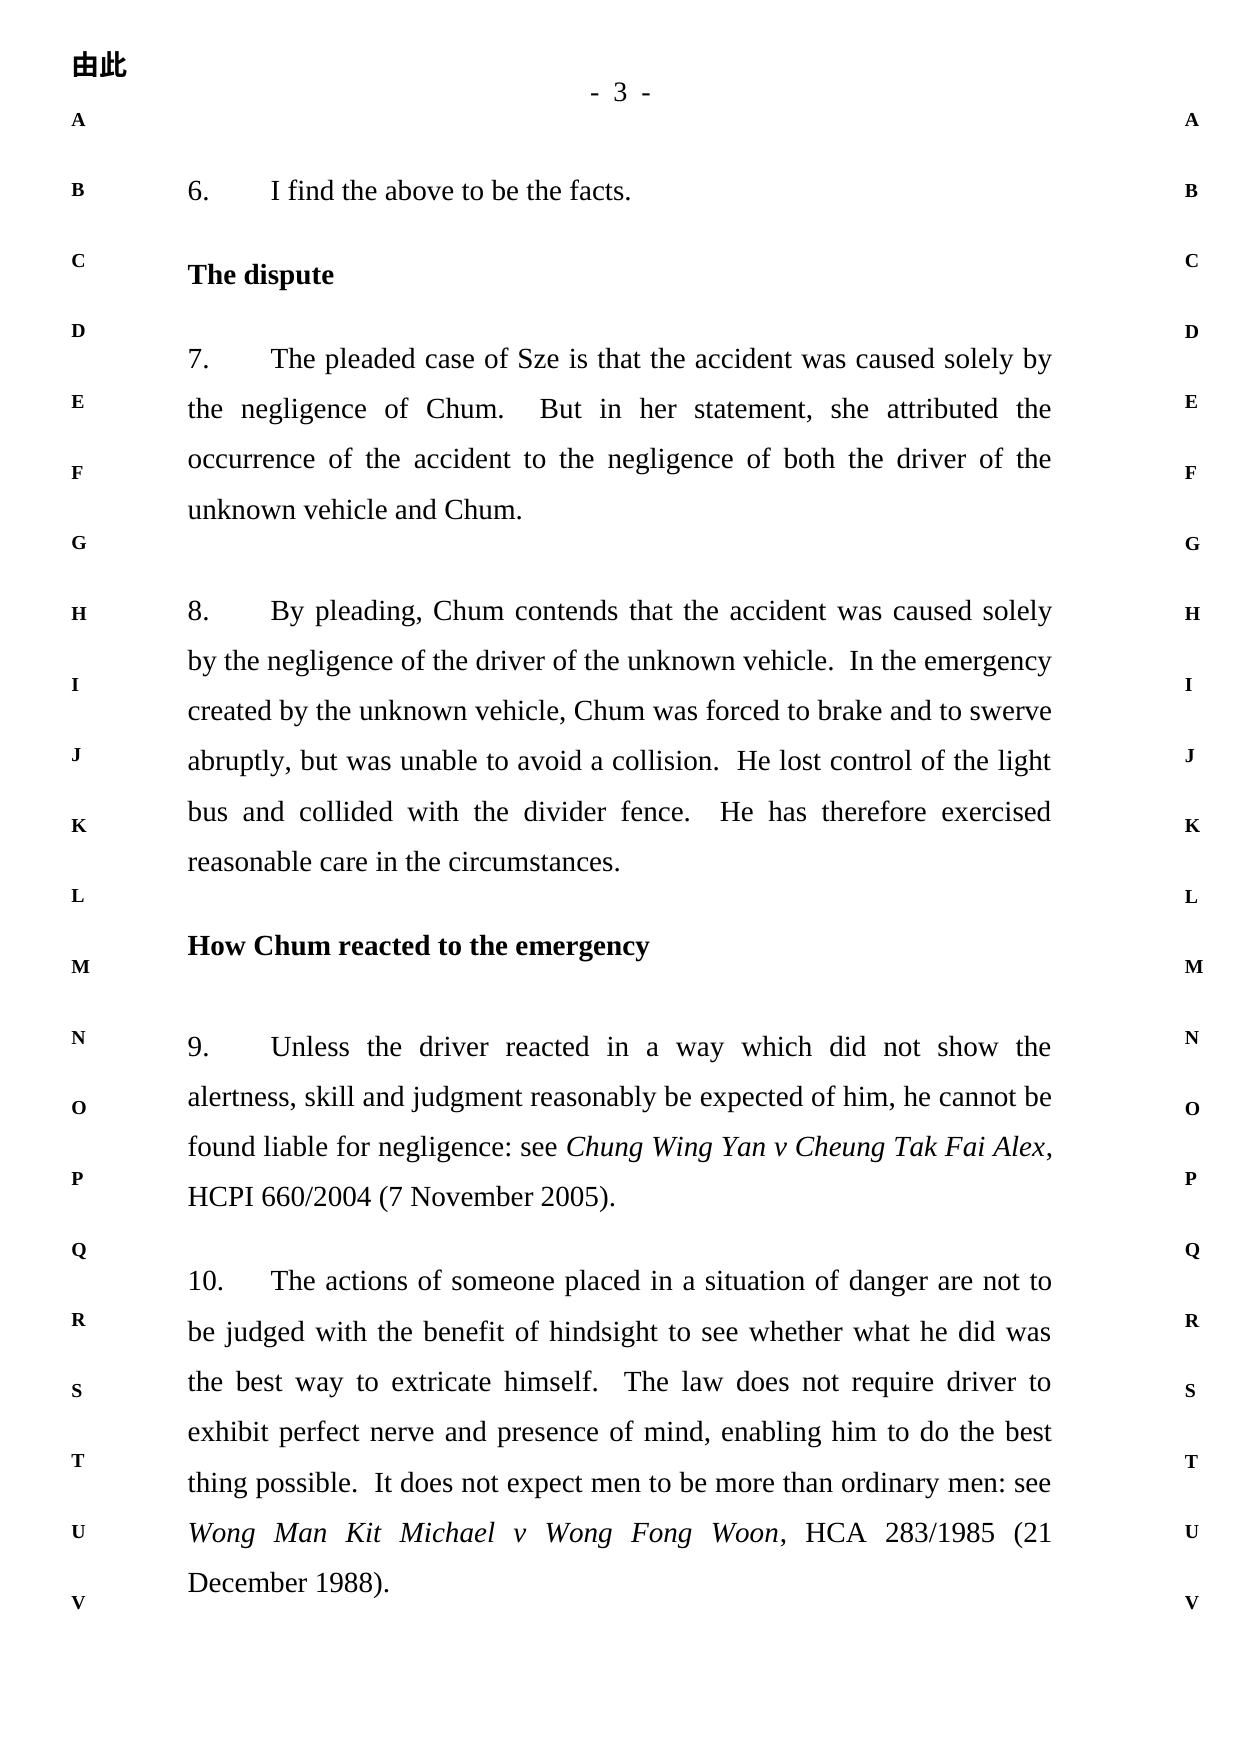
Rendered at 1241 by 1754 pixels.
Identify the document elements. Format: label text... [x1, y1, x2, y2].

list I find the above to be the facts. [187, 173, 1053, 207]
list The pleaded case of Sze is that the accident was caused solely by the negligence of Chum. But in her statement, she attributed the occurrence of the accident to the negligence of both the driver of the unknown vehicle and Chum. [187, 341, 1053, 526]
text How Chum reacted to the emergency [187, 928, 1053, 962]
list By pleading, Chum contends that the accident was caused solely by the negligence of the driver of the unknown vehicle. In the emergency created by the unknown vehicle, Chum was forced to brake and to swerve abruptly, but was unable to avoid a collision. He lost control of the light bus and collided with the divider fence. He has therefore exercised reasonable care in the circumstances. [187, 593, 1053, 878]
list Unless the driver reacted in a way which did not show the alertness, skill and judgment reasonably be expected of him, he cannot be found liable for negligence: see Chung Wing Yan v Cheung Tak Fai Alex, HCPI 660/2004 (7 November 2005). [187, 1029, 1053, 1213]
text The dispute [187, 257, 1053, 291]
list The actions of someone placed in a situation of danger are not to be judged with the benefit of hindsight to see whether what he did was the best way to extricate himself. The law does not require driver to exhibit perfect nerve and presence of mind, enabling him to do the best thing possible. It does not expect men to be more than ordinary men: see Wong Man Kit Michael v Wong Fong Woon, HCA 283/1985 (21 December 1988). [187, 1263, 1053, 1599]
